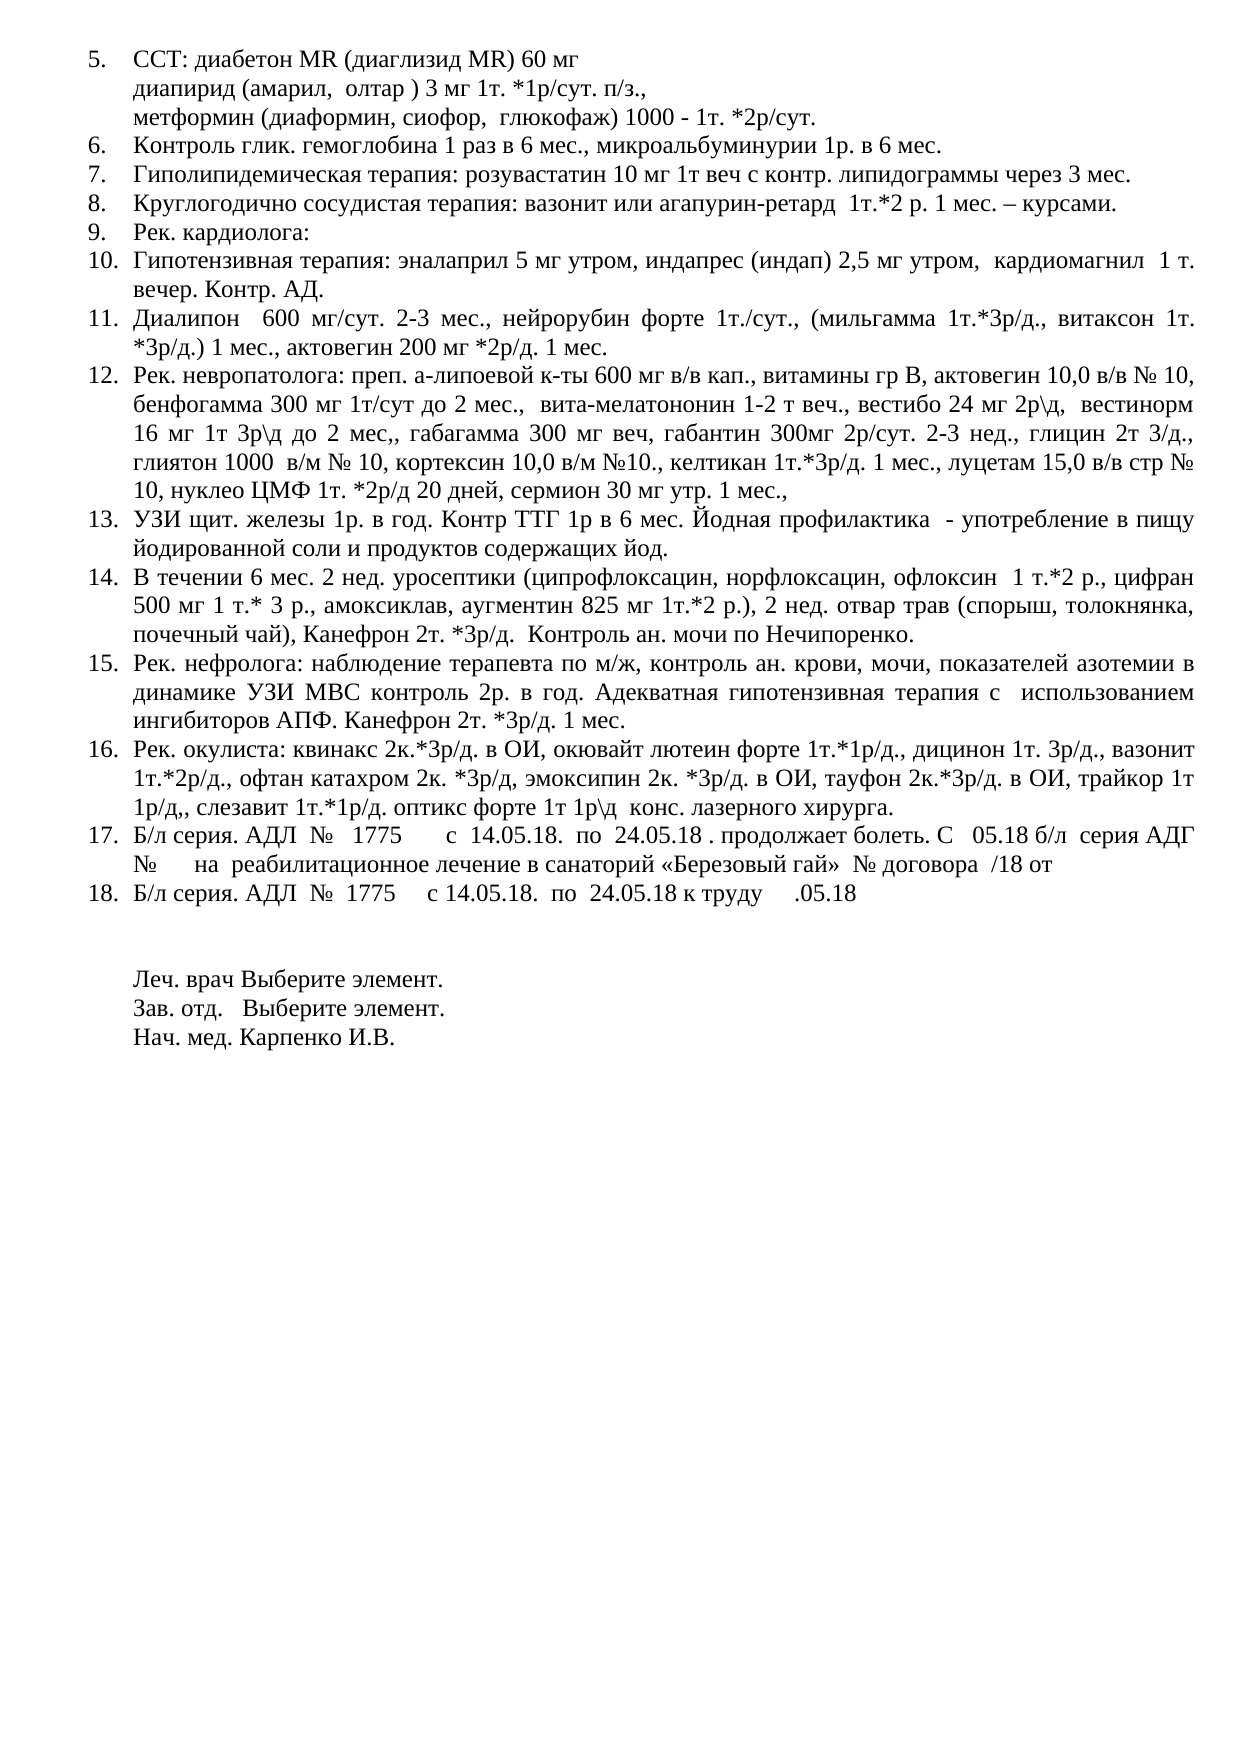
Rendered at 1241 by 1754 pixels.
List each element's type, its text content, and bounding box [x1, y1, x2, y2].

list Рек. нефролога: наблюдение терапевта по м/ж, контроль ан. крови, мочи, показателей азотемии в динамике УЗИ МВС контроль 2р. в год. Адекватная гипотензивная терапия с использованием ингибиторов АПФ. Канефрон 2т. *3р/д. 1 мес. [88, 648, 1196, 734]
list Рек. невропатолога: преп. а-липоевой к-ты 600 мг в/в кап., витамины гр В, актовегин 10,0 в/в № 10, бенфогамма 300 мг 1т/сут до 2 мес., вита-мелатононин 1-2 т веч., вестибо 24 мг 2р\д, вестинорм 16 мг 1т 3р\д до 2 мес,, габагамма 300 мг веч, габантин 300мг 2р/сут. 2-3 нед., глицин 2т 3/д., глиятон 1000 в/м № 10, кортексин 10,0 в/м №10., келтикан 1т.*3р/д. 1 мес., луцетам 15,0 в/в стр № 10, нуклео ЦМФ 1т. *2р/д 20 дней, сермион 30 мг утр. 1 мес., [88, 361, 1196, 504]
list УЗИ щит. железы 1р. в год. Контр ТТГ 1р в 6 мес. Йодная профилактика - употребление в пищу йодированной соли и продуктов содержащих йод. [88, 504, 1196, 562]
text метформин (диаформин, сиофор, глюкофаж) 1000 - 1т. *2р/сут. [133, 102, 1196, 131]
list Рек. окулиста: квинакс 2к.*3р/д. в ОИ, окювайт лютеин форте 1т.*1р/д., дицинон 1т. 3р/д., вазонит 1т.*2р/д., офтан катахром 2к. *3р/д, эмоксипин 2к. *3р/д. в ОИ, тауфон 2к.*3р/д. в ОИ, трайкор 1т 1р/д,, слезавит 1т.*1р/д. оптикс форте 1т 1р\д конс. лазерного хирурга. [88, 734, 1196, 821]
text диапирид (амарил, олтар ) 3 мг 1т. *1р/сут. п/з., [133, 73, 1196, 102]
list эналаприл 5 мг утром, индапрес (индап) 2,5 мг утром, кардиомагнил 1 т. вечер. Контр. АД. [88, 246, 1196, 303]
list Контроль глик. гемоглобина 1 раз в 6 мес., 1р. в 6 мес. [88, 131, 1196, 159]
text Леч. врач [133, 964, 1196, 993]
list 600 мг/сут. 2-3 мес., нейрорубин форте 1т./сут., (мильгамма 1т.*3р/д., витаксон 1т. *3р/д.) 1 мес., актовегин 200 мг *2р/д. 1 мес. [88, 303, 1196, 361]
list Б/л серия. АДЛ № 1775 с . по к труду .05.18 [88, 878, 1196, 907]
list В течении 6 мес. 2 нед. уросептики (ципрофлоксацин, норфлоксацин, офлоксин 1 т.*2 р., цифран 500 мг 1 т.* 3 р., амоксиклав, аугментин 825 мг 1т.*2 р.), 2 нед. отвар трав (спорыш, толокнянка, почечный чай), Канефрон 2т. *3р/д. Контроль ан. мочи по Нечипоренко. [88, 562, 1196, 648]
list Гиполипидемическая терапия: 10 мг 1т веч с контр. липидограммы через 3 мес. [88, 159, 1196, 188]
text Нач. мед. Карпенко И.В. [133, 1022, 1196, 1051]
list ССТ: диабетон МR (диаглизид МR) 60 мг [88, 44, 1196, 73]
list Рек. кардиолога: [88, 217, 1196, 246]
list Круглогодично сосудистая терапия: вазонит или агапурин-ретард 1т.*2 р. 1 мес. – курсами. [88, 188, 1196, 217]
list Б/л серия. АДЛ № 1775 с . по . продолжает болеть. С 05.18 б/л серия АДГ № на реабилитационное лечение в санаторий «Березовый гай» № договора /18 от [88, 821, 1196, 878]
